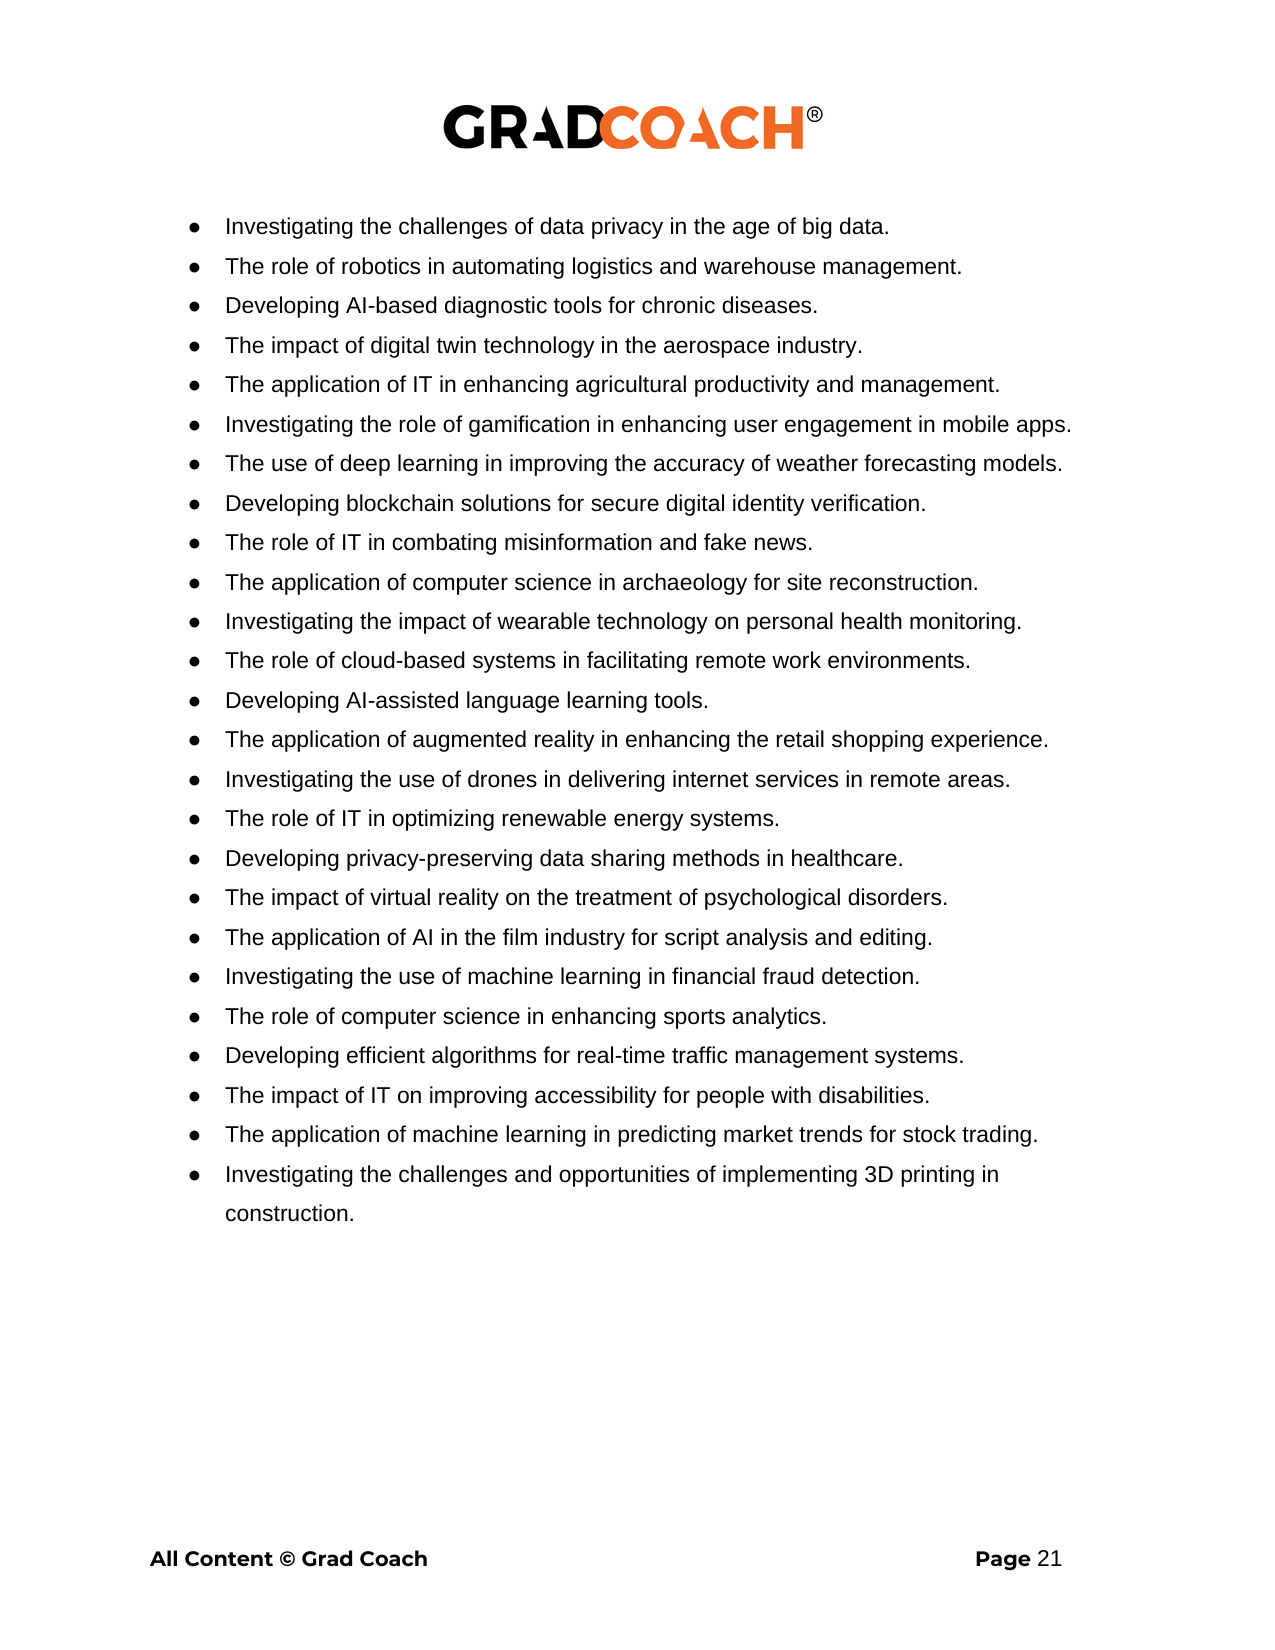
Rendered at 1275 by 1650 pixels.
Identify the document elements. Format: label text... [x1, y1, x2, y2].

list The application of AI in the film industry for script analysis and editing. [187, 924, 1125, 950]
list The role of IT in combating misinformation and fake news. [187, 529, 1125, 555]
list Investigating the use of machine learning in financial fraud detection. [187, 963, 1125, 990]
list The use of deep learning in improving the accuracy of weather forecasting models. [187, 450, 1125, 476]
list Investigating the challenges of data privacy in the age of big data. [187, 213, 1125, 239]
list The impact of IT on improving accessibility for people with disabilities. [187, 1082, 1125, 1108]
list Investigating the role of gamification in enhancing user engagement in mobile apps. [187, 411, 1125, 437]
list The impact of digital twin technology in the aerospace industry. [187, 332, 1125, 358]
list The role of cloud-based systems in facilitating remote work environments. [187, 647, 1125, 674]
list Developing AI-assisted language learning tools. [187, 687, 1125, 713]
list The application of machine learning in predicting market trends for stock trading. [187, 1121, 1125, 1148]
list The application of computer science in archaeology for site reconstruction. [187, 568, 1125, 595]
list The role of IT in optimizing renewable energy systems. [187, 805, 1125, 832]
list The role of computer science in enhancing sports analytics. [187, 1003, 1125, 1029]
list Developing efficient algorithms for real-time traffic management systems. [187, 1042, 1125, 1069]
list Developing blockchain solutions for secure digital identity verification. [187, 489, 1125, 516]
list Investigating the impact of wearable technology on personal health monitoring. [187, 608, 1125, 634]
list The role of robotics in automating logistics and warehouse management. [187, 253, 1125, 279]
list Developing privacy-preserving data sharing methods in healthcare. [187, 845, 1125, 871]
list The application of augmented reality in enhancing the retail shopping experience. [187, 726, 1125, 753]
list Investigating the use of drones in delivering internet services in remote areas. [187, 766, 1125, 792]
list Investigating the challenges and opportunities of implementing 3D printing in construction. [187, 1161, 1125, 1227]
list The application of IT in enhancing agricultural productivity and management. [187, 371, 1125, 397]
picture [443, 105, 833, 149]
list Developing AI-based diagnostic tools for chronic diseases. [187, 292, 1125, 318]
list The impact of virtual reality on the treatment of psychological disorders. [187, 884, 1125, 911]
